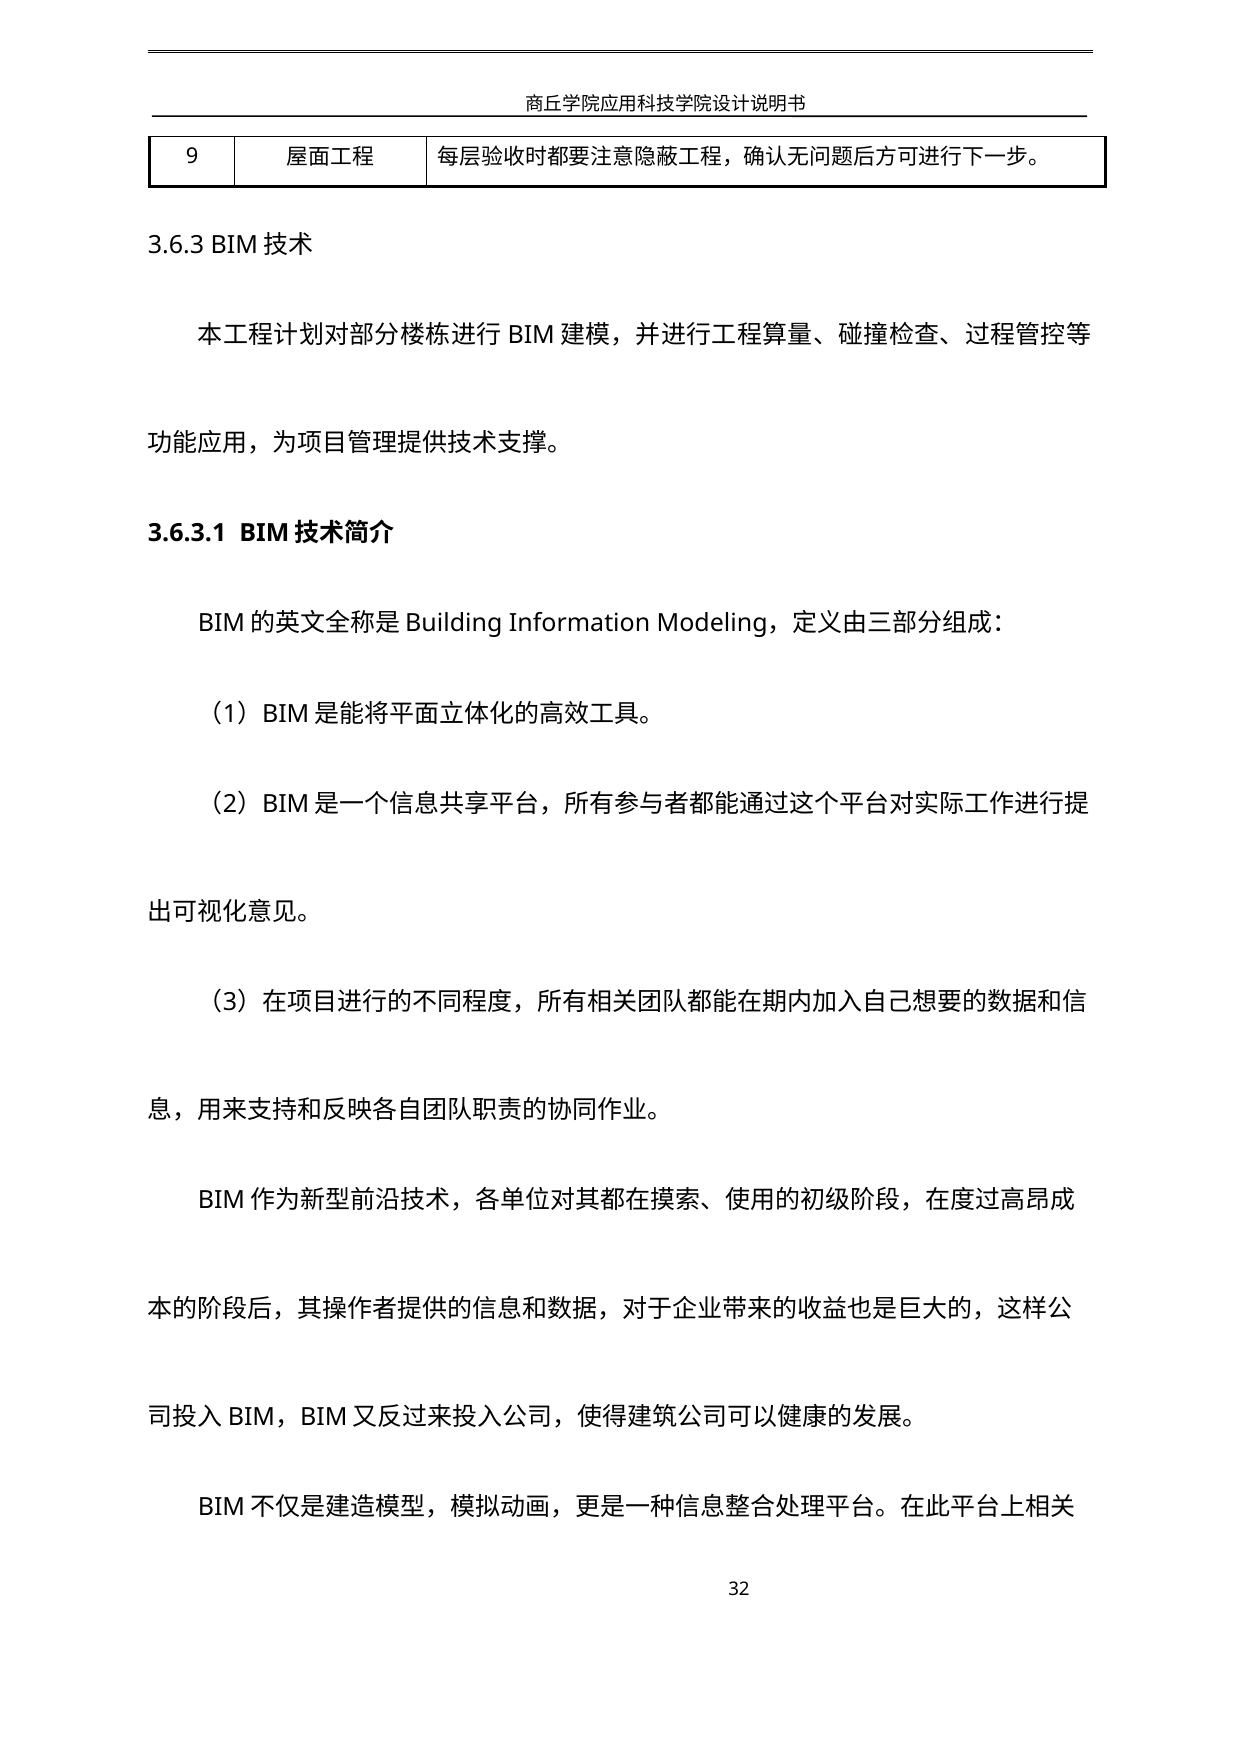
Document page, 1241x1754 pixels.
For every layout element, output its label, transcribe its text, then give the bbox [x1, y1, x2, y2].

text 本工程计划对部分楼栋进行BIM建模，并进行工程算量、碰撞检查、过程管控等功能应用，为项目管理提供技术支撑。 [148, 296, 1093, 477]
subtitle 3.6.3 BIM技术 [148, 206, 1093, 278]
text BIM的英文全称是Building Information Modeling，定义由三部分组成： [148, 585, 1093, 657]
table_cell 9 [151, 137, 234, 185]
text （3）在项目进行的不同程度，所有相关团队都能在期内加入自己想要的数据和信息，用来支持和反映各自团队职责的协同作业。 [148, 964, 1093, 1144]
table_cell 每层验收时都要注意隐蔽工程，确认无问题后方可进行下一步。 [427, 137, 1104, 185]
text （1）BIM是能将平面立体化的高效工具。 [148, 675, 1093, 747]
text 3.6.3.1 BIM技术简介 [148, 495, 1093, 567]
text （2）BIM是一个信息共享平台，所有参与者都能通过这个平台对实际工作进行提出可视化意见。 [148, 765, 1093, 946]
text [148, 1468, 1093, 1541]
text BIM作为新型前沿技术，各单位对其都在摸索、使用的初级阶段，在度过高昂成本的阶段后，其操作者提供的信息和数据，对于企业带来的收益也是巨大的，这样公司投入BIM，BIM又反过来投入公司，使得建筑公司可以健康的发展。 [148, 1162, 1093, 1450]
table_cell 屋面工程 [235, 137, 426, 185]
